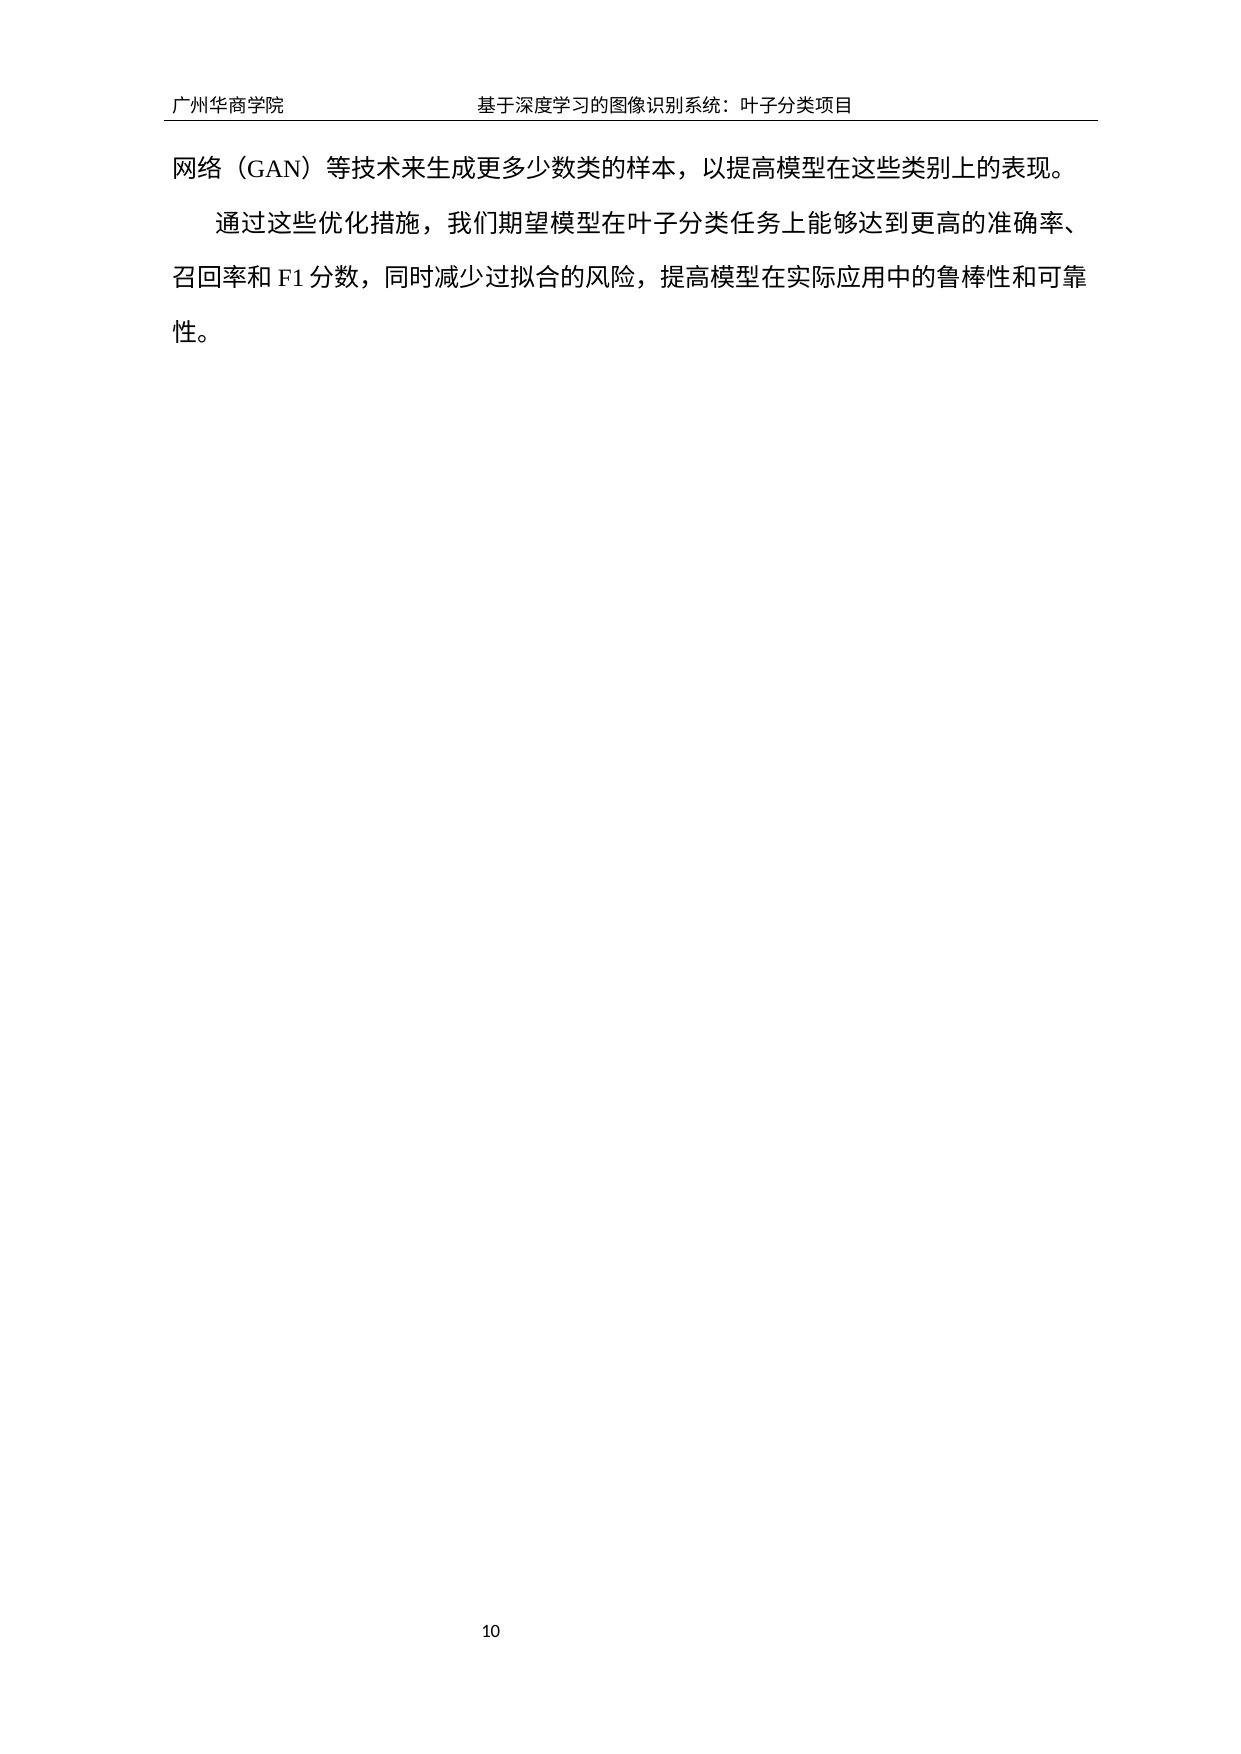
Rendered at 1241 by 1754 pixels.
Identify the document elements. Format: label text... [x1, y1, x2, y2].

list 通过这些优化措施，我们期望模型在叶子分类任务上能够达到更高的准确率、召回率和F1分数，同时减少过拟合的风险，提高模型在实际应用中的鲁棒性和可靠性。 [172, 203, 1090, 348]
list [172, 149, 1090, 185]
